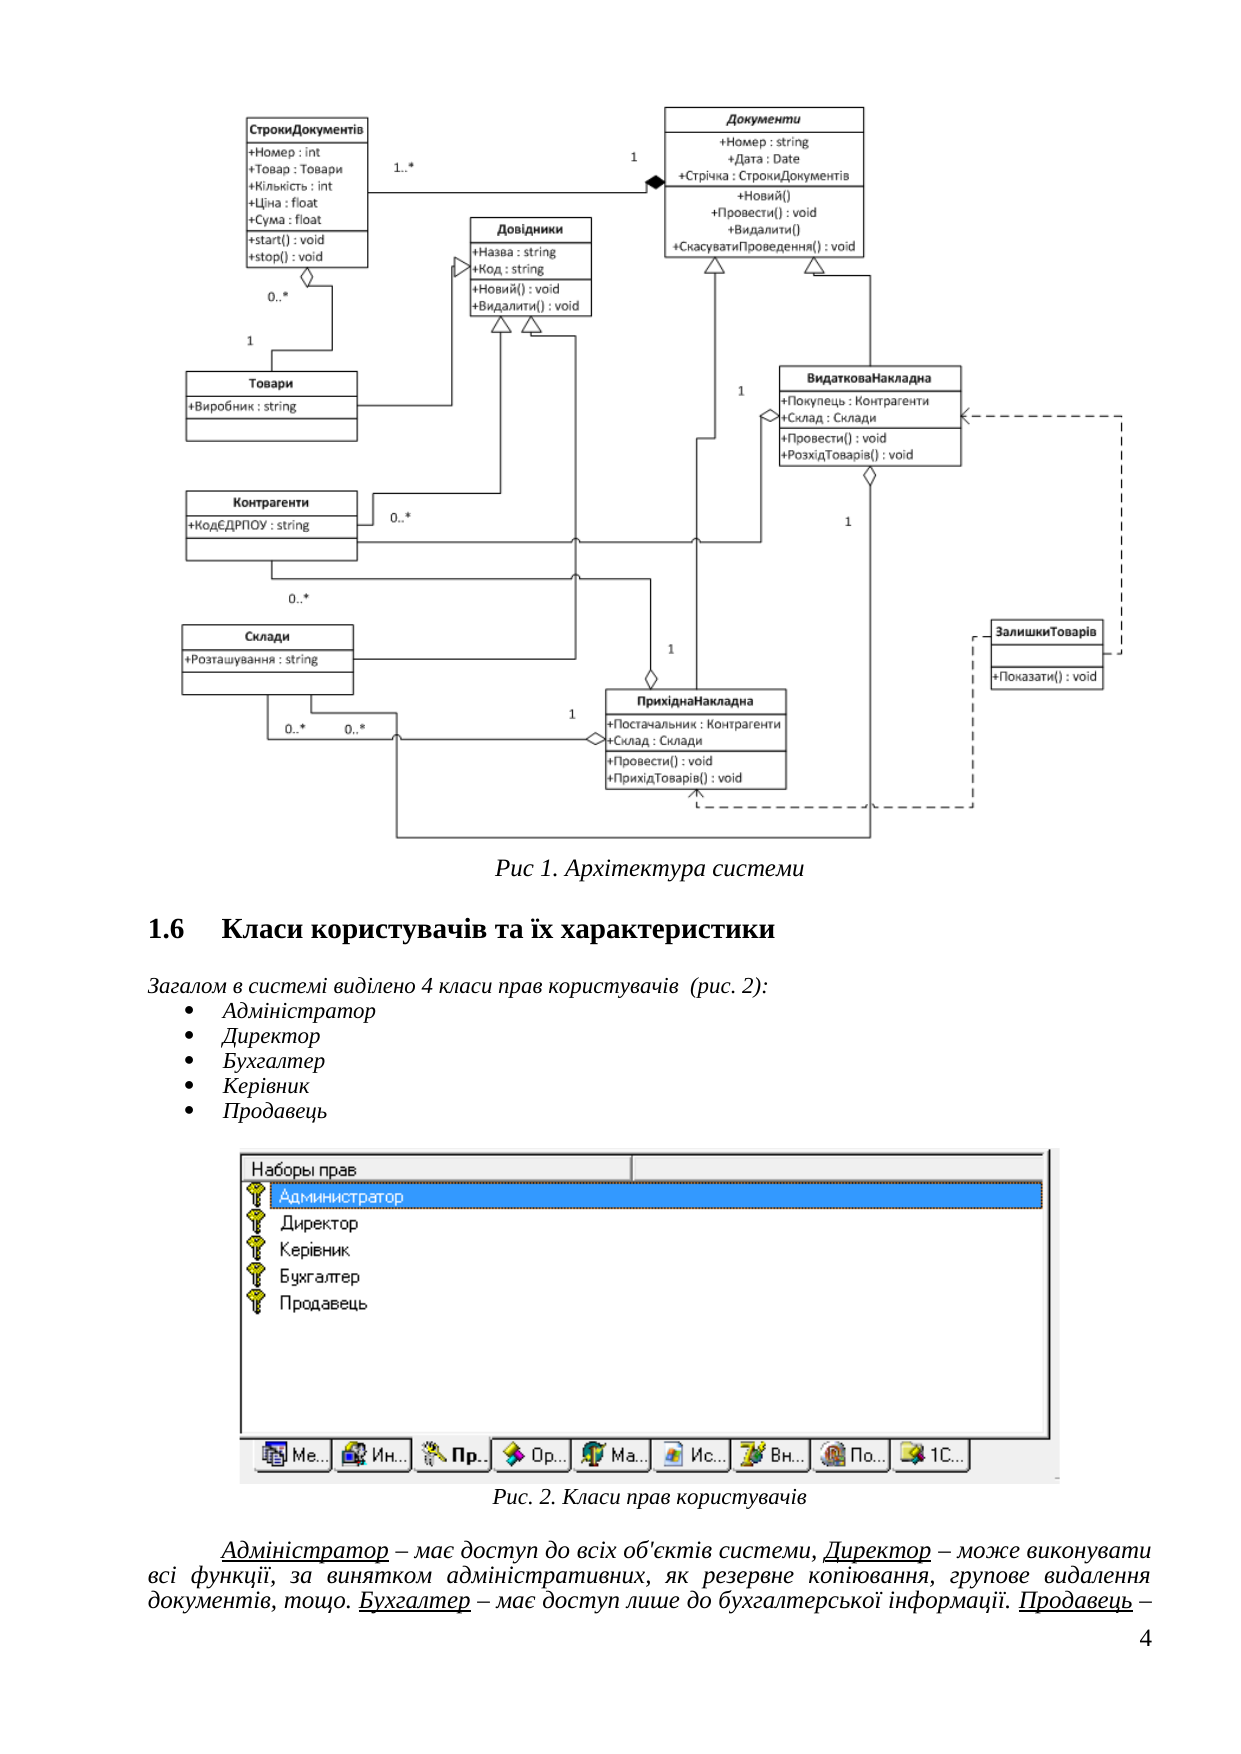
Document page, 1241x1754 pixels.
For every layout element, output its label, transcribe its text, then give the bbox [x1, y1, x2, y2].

text Загалом в системі виділено 4 класи прав користувачів (рис. 2): [148, 974, 1152, 999]
list Адміністратор [185, 999, 1152, 1024]
text Рис 1. Архітектура системи [148, 853, 1152, 882]
list Бухгалтер [185, 1049, 1152, 1074]
list Керівник [185, 1074, 1152, 1099]
text Рис. 2. Класи прав користувачів [148, 1483, 1152, 1510]
picture [239, 1148, 1060, 1484]
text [148, 1538, 1152, 1613]
list Продавець [185, 1099, 1152, 1124]
picture [159, 88, 1140, 854]
list Директор [185, 1024, 1152, 1049]
subtitle Класи користувачів та їх характеристики [148, 911, 1152, 945]
